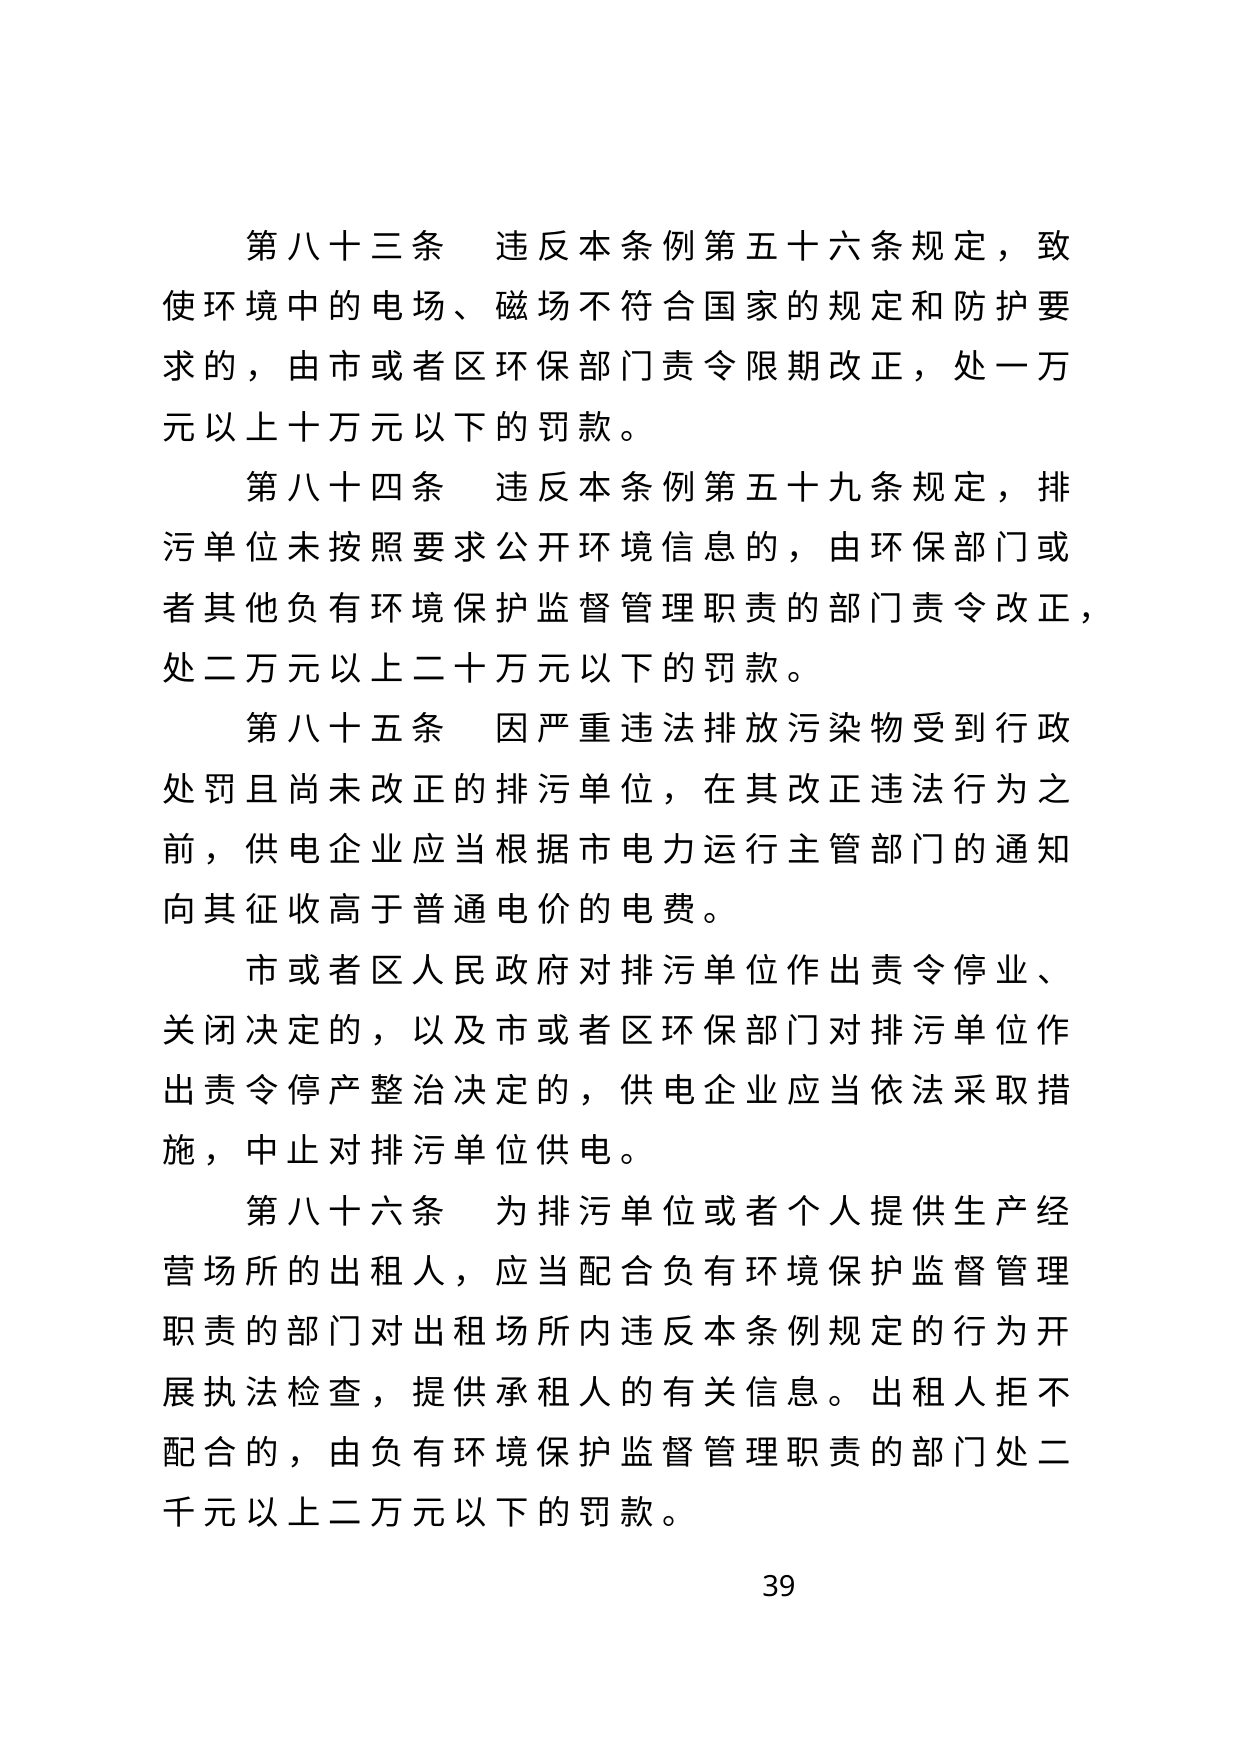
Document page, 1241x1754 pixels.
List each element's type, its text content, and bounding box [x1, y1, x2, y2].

text 市或者区人民政府对排污单位作出责令停业、关闭决定的，以及市或者区环保部门对排污单位作出责令停产整治决定的，供电企业应当依法采取措施，中止对排污单位供电。 [162, 937, 1078, 1178]
text 第八十四条 违反本条例第五十九条规定，排污单位未按照要求公开环境信息的，由环保部门或者其他负有环境保护监督管理职责的部门责令改正，处二万元以上二十万元以下的罚款。 [162, 455, 1078, 696]
text 第八十六条 为排污单位或者个人提供生产经营场所的出租人，应当配合负有环境保护监督管理职责的部门对出租场所内违反本条例规定的行为开展执法检查，提供承租人的有关信息。出租人拒不配合的，由负有环境保护监督管理职责的部门处二千元以上二万元以下的罚款。 [162, 1178, 1078, 1540]
text 第八十三条 违反本条例第五十六条规定，致使环境中的电场、磁场不符合国家的规定和防护要求的，由市或者区环保部门责令限期改正，处一万元以上十万元以下的罚款。 [162, 213, 1078, 455]
text 第八十五条 因严重违法排放污染物受到行政处罚且尚未改正的排污单位，在其改正违法行为之前，供电企业应当根据市电力运行主管部门的通知向其征收高于普通电价的电费。 [162, 696, 1078, 937]
